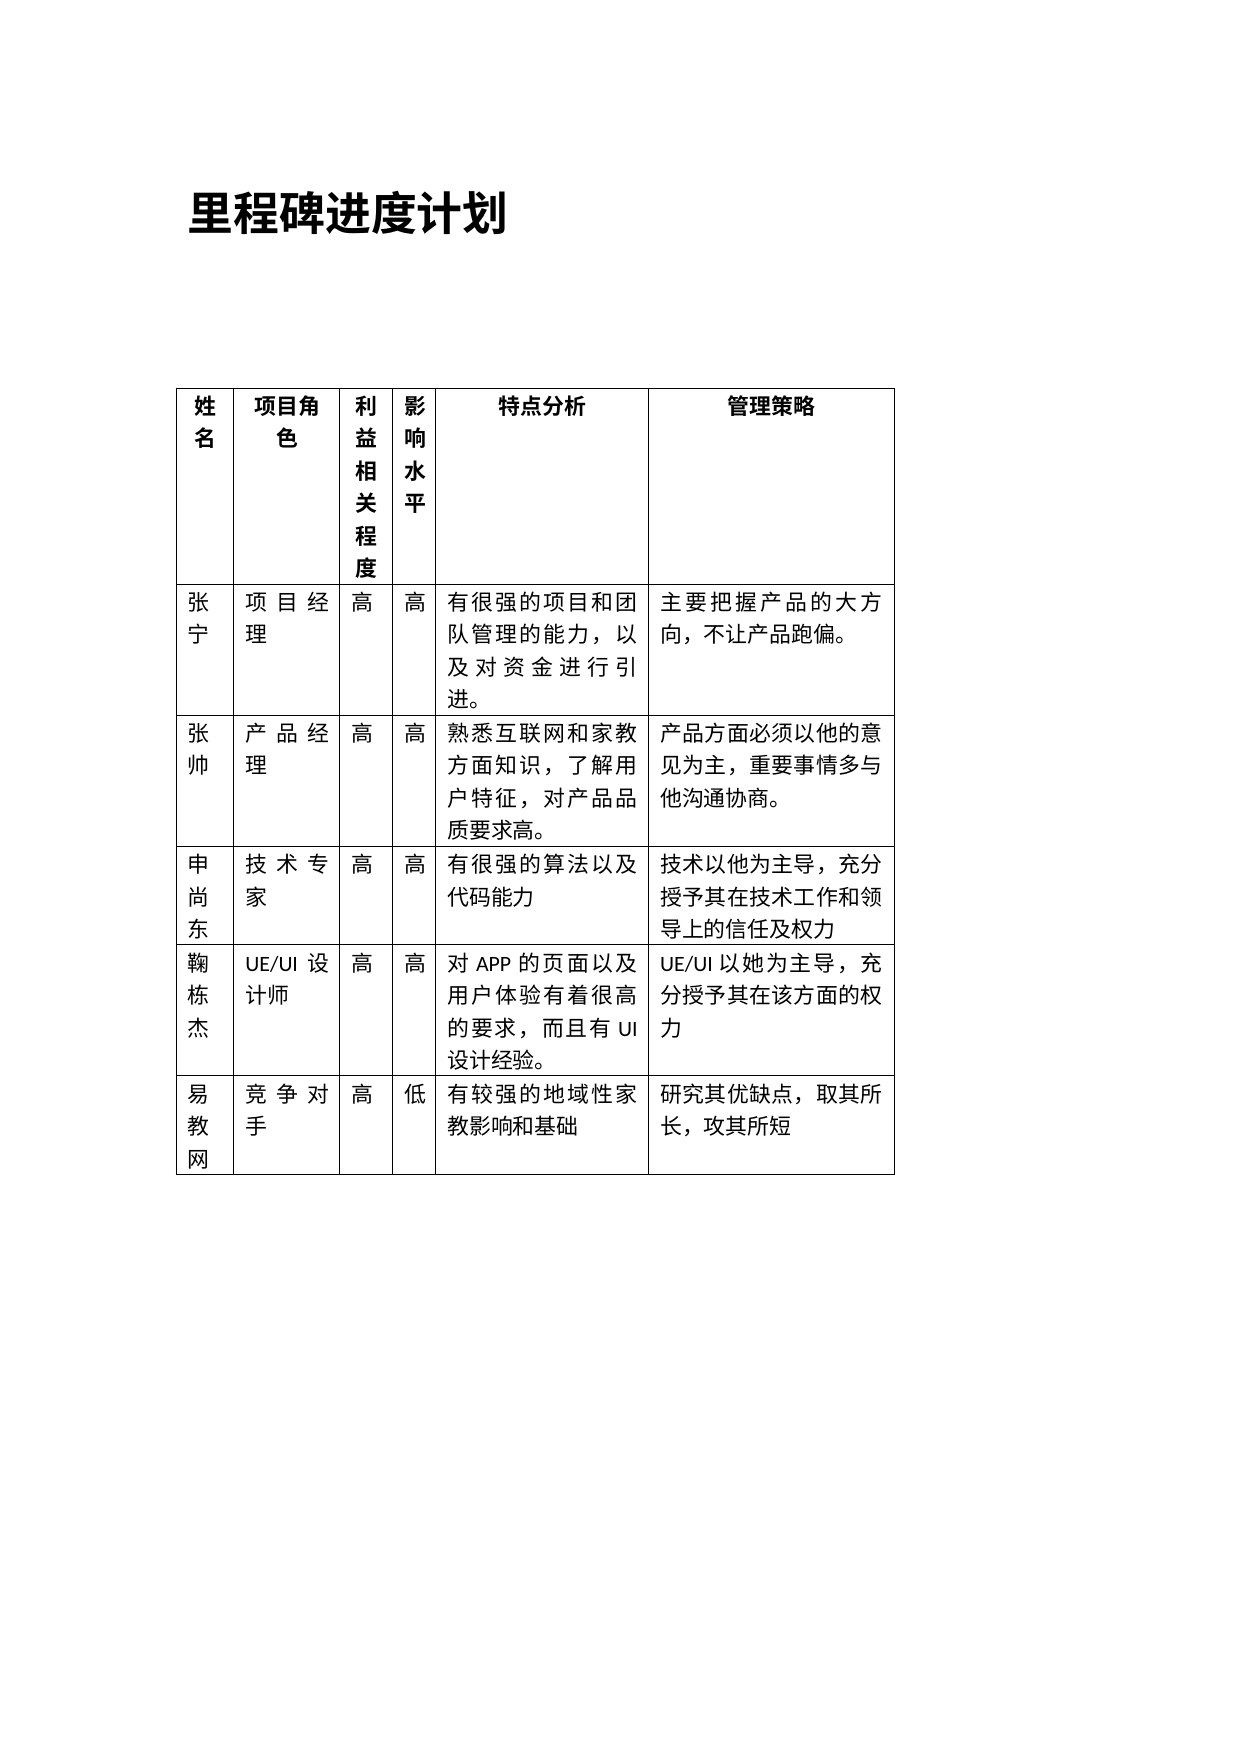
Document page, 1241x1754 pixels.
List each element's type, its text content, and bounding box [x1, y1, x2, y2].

table_cell 高 [340, 585, 392, 714]
table_cell 有较强的地域性家教影响和基础 [436, 1076, 648, 1174]
table_header 影响水平 [393, 389, 435, 583]
table_cell 有很强的算法以及代码能力 [436, 847, 648, 944]
table_header 利益相关程度 [340, 389, 392, 583]
table_cell 高 [340, 945, 392, 1075]
table_cell 项目经理 [234, 585, 339, 714]
table_cell 申尚东 [177, 847, 233, 944]
table_cell 有很强的项目和团队管理的能力，以及对资金进行引进。 [436, 585, 648, 714]
table_header 项目角色 [234, 389, 339, 583]
table_cell 熟悉互联网和家教方面知识，了解用户特征，对产品品质要求高。 [436, 716, 648, 846]
table_cell 对APP的页面以及用户体验有着很高的要求，而且有UI设计经验。 [436, 945, 648, 1075]
table_cell 高 [393, 945, 435, 1075]
table_cell 技术以他为主导，充分授予其在技术工作和领导上的信任及权力 [649, 847, 894, 944]
table_header 姓名 [177, 389, 233, 583]
table_cell 高 [393, 585, 435, 714]
table_header 特点分析 [436, 389, 648, 583]
table_cell 高 [340, 716, 392, 846]
table_cell 产品经理 [234, 716, 339, 846]
table_cell 技术专家 [234, 847, 339, 944]
table_header 管理策略 [649, 389, 894, 583]
table_cell 研究其优缺点，取其所长，攻其所短 [649, 1076, 894, 1174]
table_cell 高 [340, 1076, 392, 1174]
table_cell 主要把握产品的大方向，不让产品跑偏。 [649, 585, 894, 714]
table_cell 竞争对手 [234, 1076, 339, 1174]
table_cell 高 [393, 716, 435, 846]
table_cell 低 [393, 1076, 435, 1174]
table_cell 张帅 [177, 716, 233, 846]
subtitle 里程碑进度计划 [187, 162, 1053, 259]
table_cell 高 [393, 847, 435, 944]
table_cell 高 [340, 847, 392, 944]
table_cell UE/UI 设计师 [234, 945, 339, 1075]
table_cell 鞠栋杰 [177, 945, 233, 1075]
table_cell 易教网 [177, 1076, 233, 1174]
table_cell UE/UI以她为主导，充分授予其在该方面的权力 [649, 945, 894, 1075]
table_cell 产品方面必须以他的意见为主，重要事情多与他沟通协商。 [649, 716, 894, 846]
table_cell 张宁 [177, 585, 233, 714]
